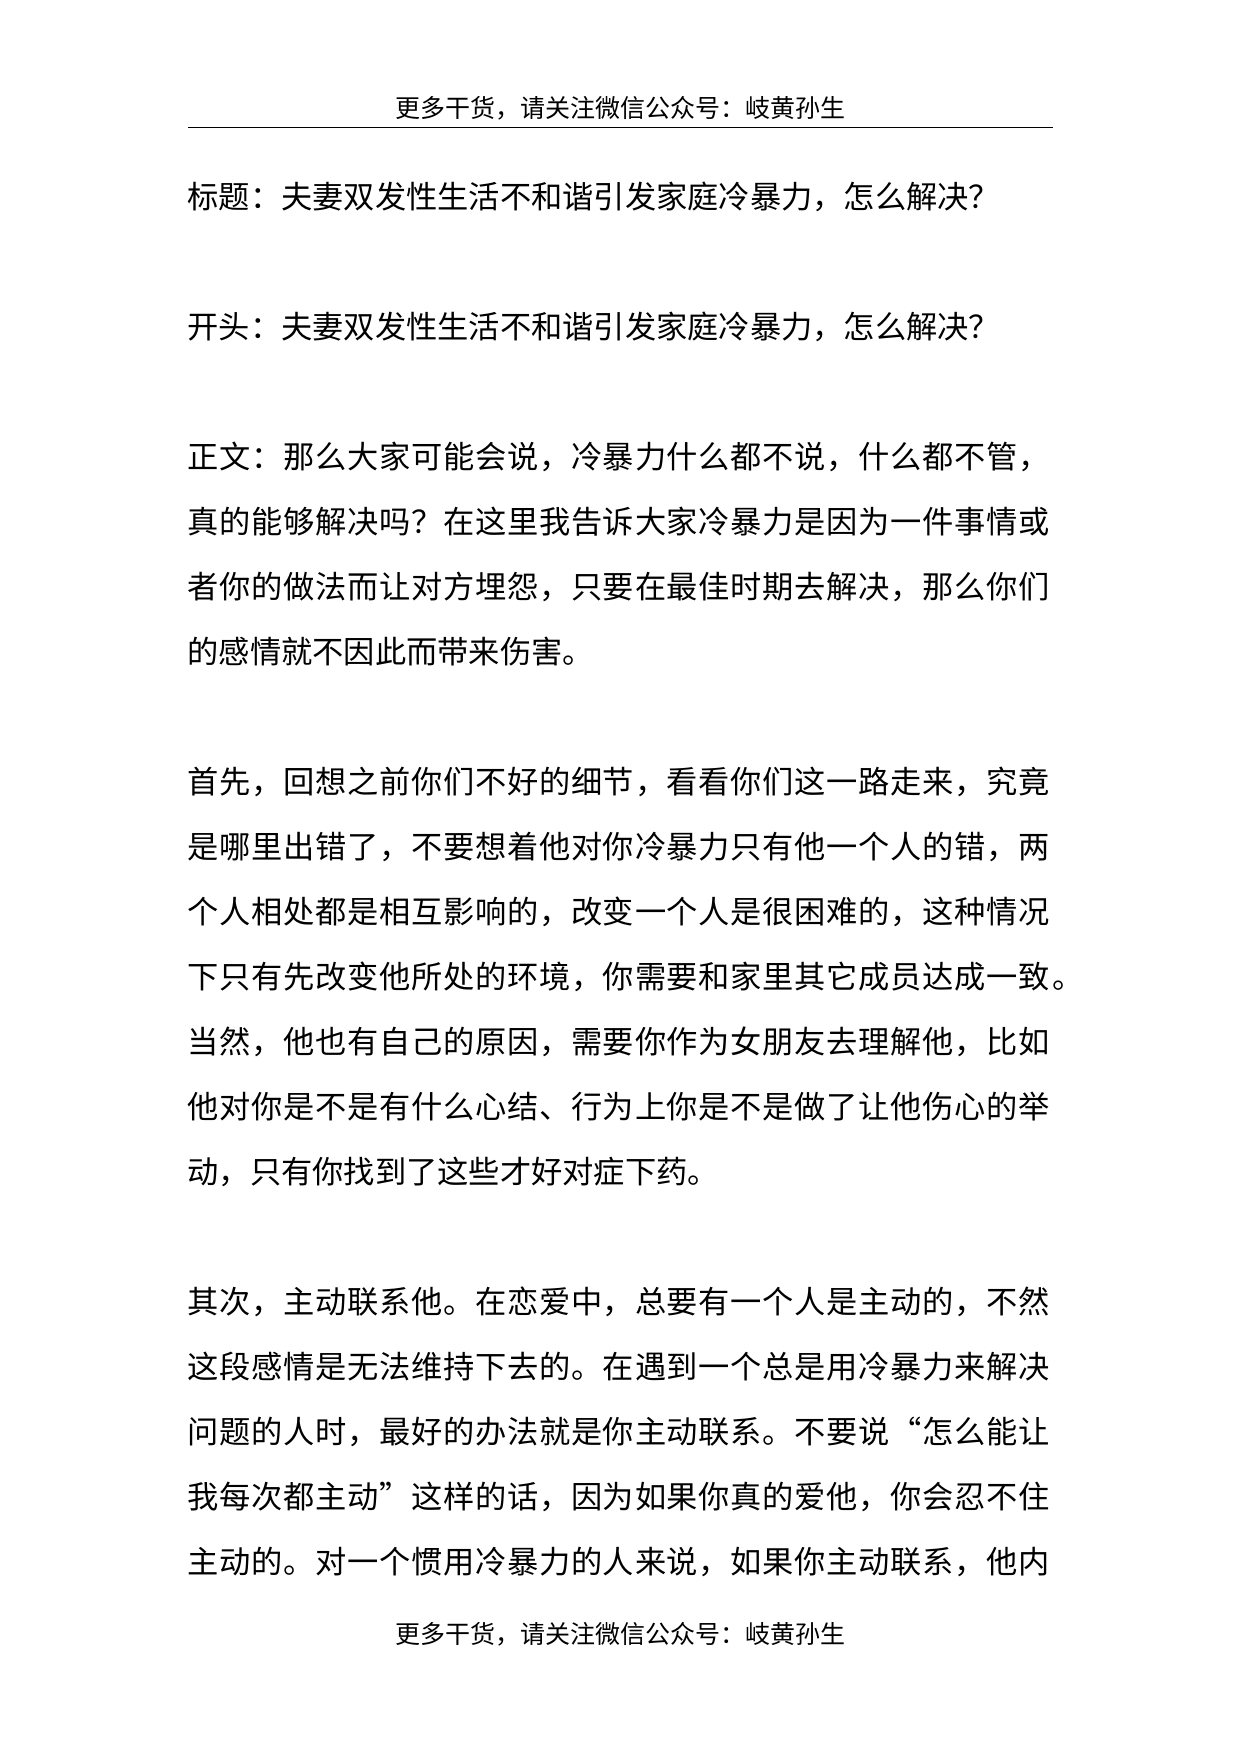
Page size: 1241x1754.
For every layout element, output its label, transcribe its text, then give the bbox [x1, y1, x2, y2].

text 首先，回想之前你们不好的细节，看看你们这一路走来，究竟是哪里出错了，不要想着他对你冷暴力只有他一个人的错，两个人相处都是相互影响的，改变一个人是很困难的，这种情况下只有先改变他所处的环境，你需要和家里其它成员达成一致。当然，他也有自己的原因，需要你作为女朋友去理解他，比如他对你是不是有什么心结、行为上你是不是做了让他伤心的举动，只有你找到了这些才好对症下药。 [187, 747, 1053, 1202]
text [187, 1267, 1053, 1592]
text 标题：夫妻双发性生活不和谐引发家庭冷暴力，怎么解决？ [187, 162, 1053, 227]
text 正文：那么大家可能会说，冷暴力什么都不说，什么都不管，真的能够解决吗？在这里我告诉大家冷暴力是因为一件事情或者你的做法而让对方埋怨，只要在最佳时期去解决，那么你们的感情就不因此而带来伤害。 [187, 422, 1053, 682]
text 开头：夫妻双发性生活不和谐引发家庭冷暴力，怎么解决？ [187, 292, 1053, 357]
